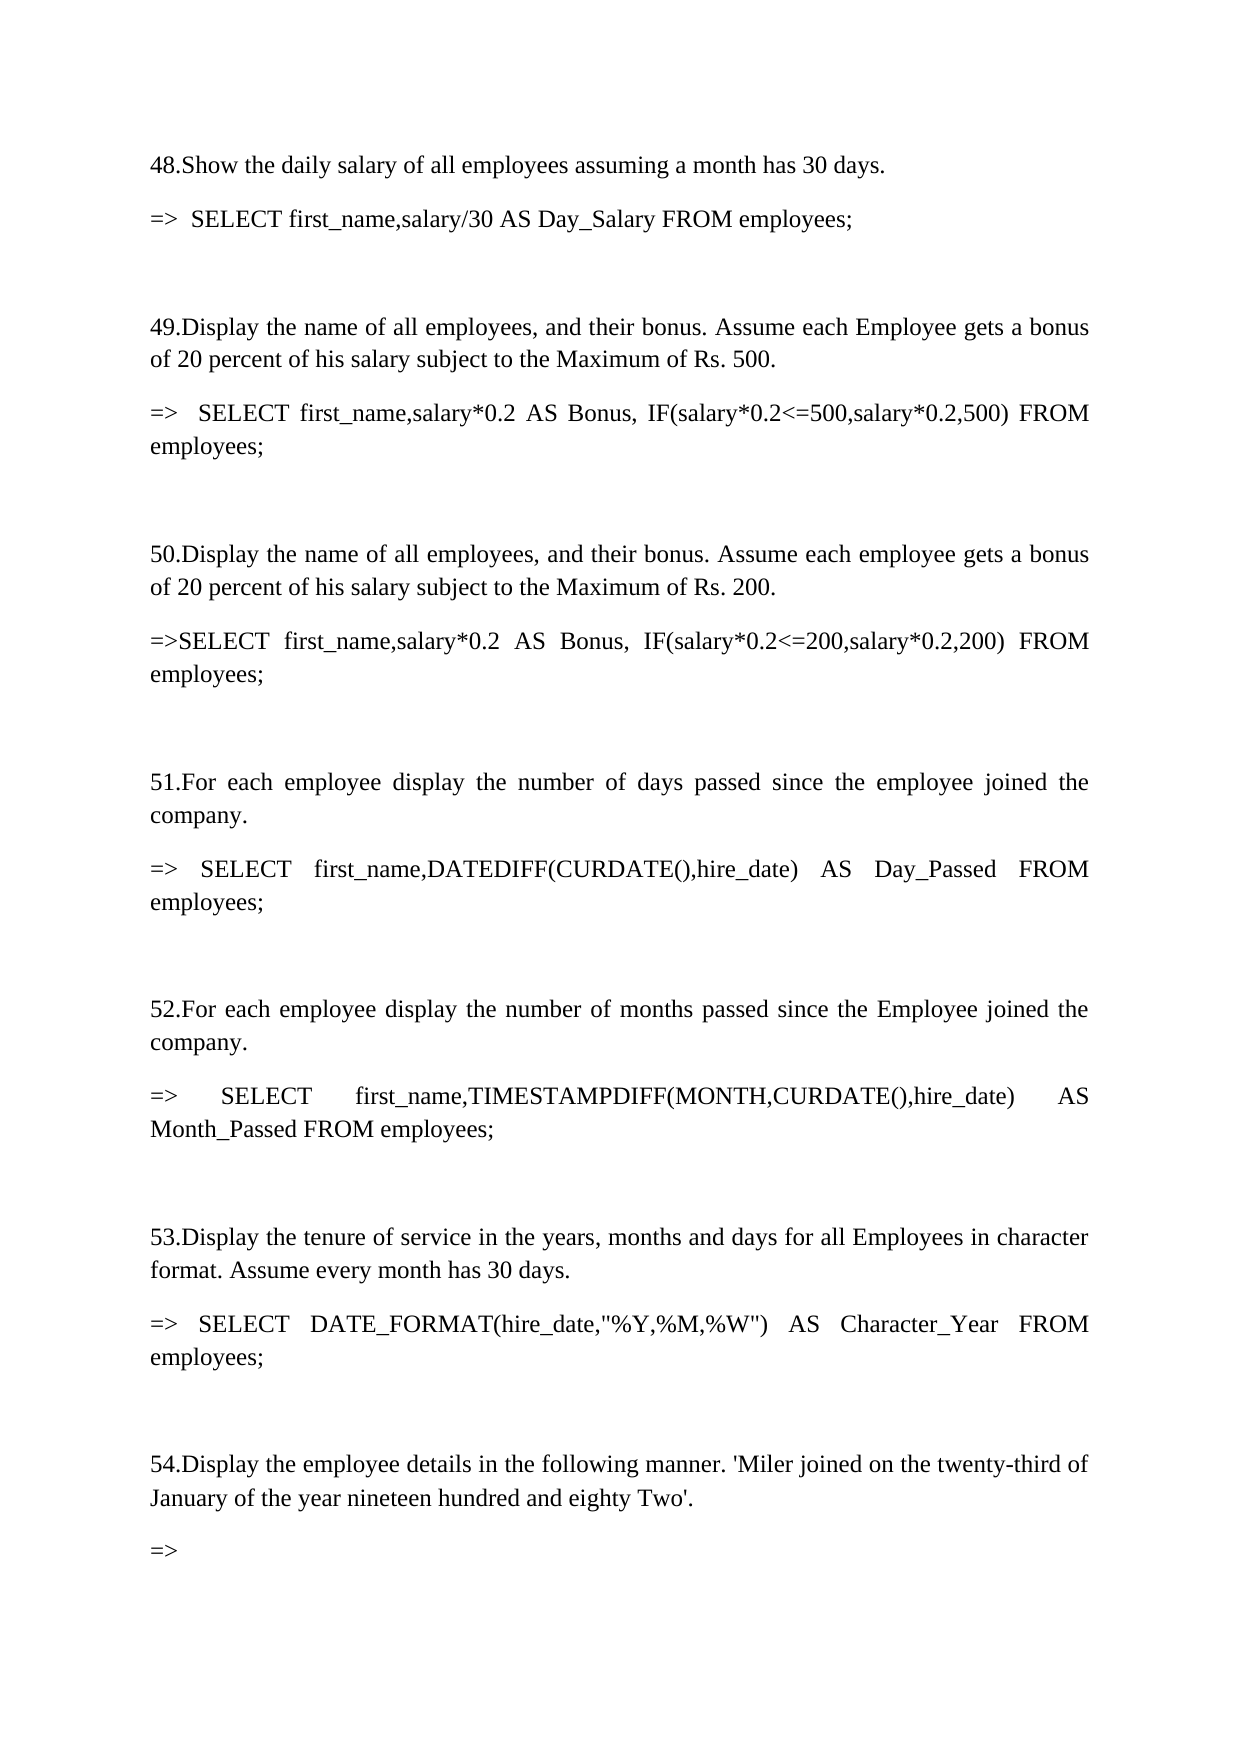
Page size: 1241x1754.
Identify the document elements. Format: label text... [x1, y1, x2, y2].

text => SELECT first_name,salary*0.2 AS Bonus, IF(salary*0.2<=500,salary*0.2,500) FROM employees; [150, 398, 1090, 460]
text 51.For each employee display the number of days passed since the employee joined the company. [150, 767, 1090, 828]
text 49.Display the name of all employees, and their bonus. Assume each Employee gets a bonus of 20 percent of his salary subject to the Maximum of Rs. 500. [150, 312, 1090, 373]
text =>SELECT first_name,salary*0.2 AS Bonus, IF(salary*0.2<=200,salary*0.2,200) FROM employees; [150, 626, 1090, 688]
text 53.Display the tenure of service in the years, months and days for all Employees in character format. Assume every month has 30 days. [150, 1222, 1090, 1284]
text 48.Show the daily salary of all employees assuming a month has 30 days. [150, 150, 1090, 179]
text => SELECT first_name,TIMESTAMPDIFF(MONTH,CURDATE(),hire_date) AS Month_Passed FROM employees; [150, 1081, 1090, 1143]
text => SELECT DATE_FORMAT(hire_date,"%Y,%M,%W") AS Character_Year FROM employees; [150, 1309, 1090, 1371]
text 50.Display the name of all employees, and their bonus. Assume each employee gets a bonus of 20 percent of his salary subject to the Maximum of Rs. 200. [150, 539, 1090, 601]
text 54.Display the employee details in the following manner. 'Miler joined on the twenty-third of January of the year nineteen hundred and eighty Two'. [150, 1449, 1090, 1511]
text => SELECT first_name,DATEDIFF(CURDATE(),hire_date) AS Day_Passed FROM employees; [150, 854, 1090, 915]
text => SELECT first_name,salary/30 AS Day_Salary FROM employees; [150, 204, 1090, 233]
text 52.For each employee display the number of months passed since the Employee joined the company. [150, 994, 1090, 1056]
text => [150, 1536, 1090, 1565]
